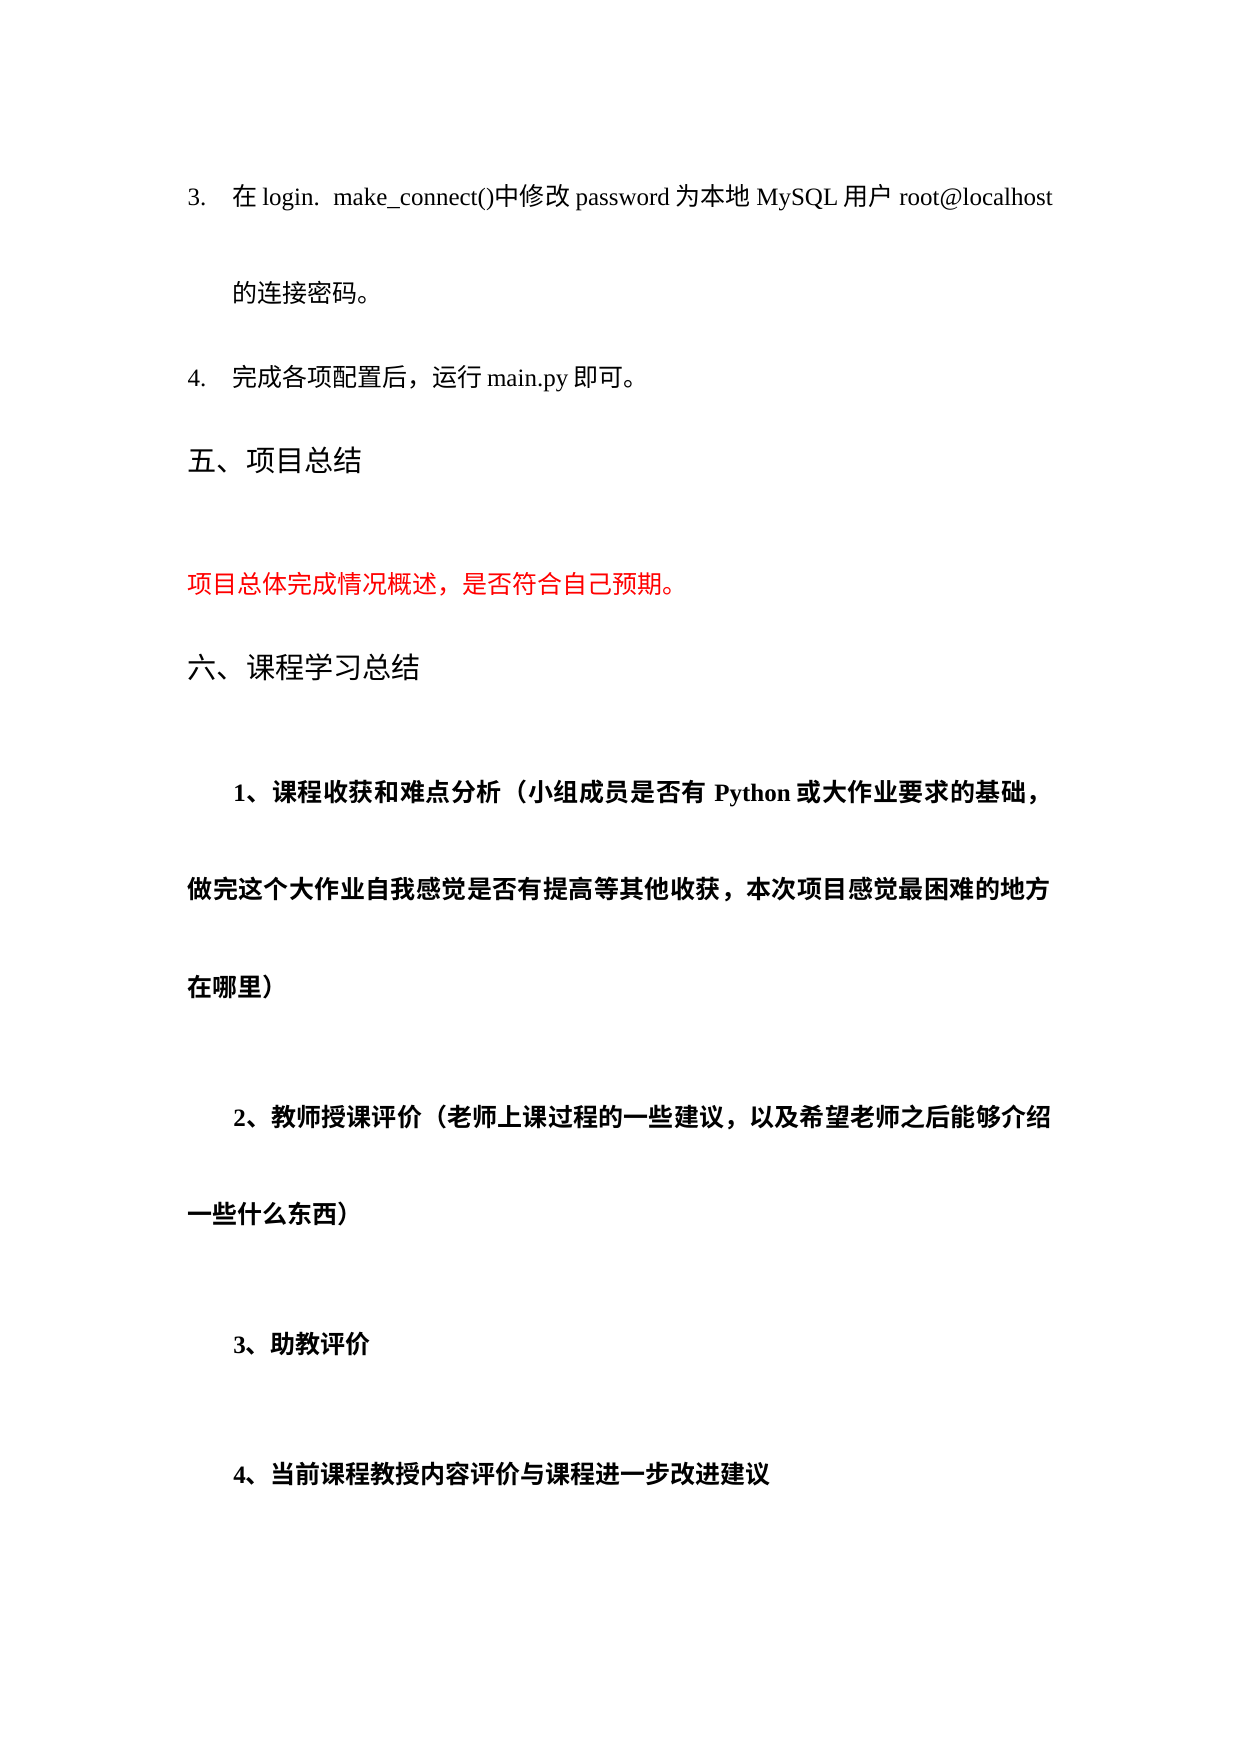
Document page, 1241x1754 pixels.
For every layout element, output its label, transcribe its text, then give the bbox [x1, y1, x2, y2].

text 六、课程学习总结 [187, 633, 1053, 698]
text 3、助教评价 [187, 1311, 1053, 1376]
list 在login. make_connect()中修改password为本地MySQL用户root@localhost的连接密码。 [187, 162, 1053, 324]
text 1、课程收获和难点分析（小组成员是否有Python或大作业要求的基础，做完这个大作业自我感觉是否有提高等其他收获，本次项目感觉最困难的地方在哪里） [187, 758, 1053, 1018]
list 完成各项配置后，运行main.py即可。 [187, 343, 1053, 408]
text 4、当前课程教授内容评价与课程进一步改进建议 [187, 1441, 1053, 1506]
text 2、教师授课评价（老师上课过程的一些建议，以及希望老师之后能够介绍一些什么东西） [187, 1083, 1053, 1246]
text 五、项目总结 [187, 426, 1053, 491]
text 项目总体完成情况概述，是否符合自己预期。 [187, 550, 1053, 615]
